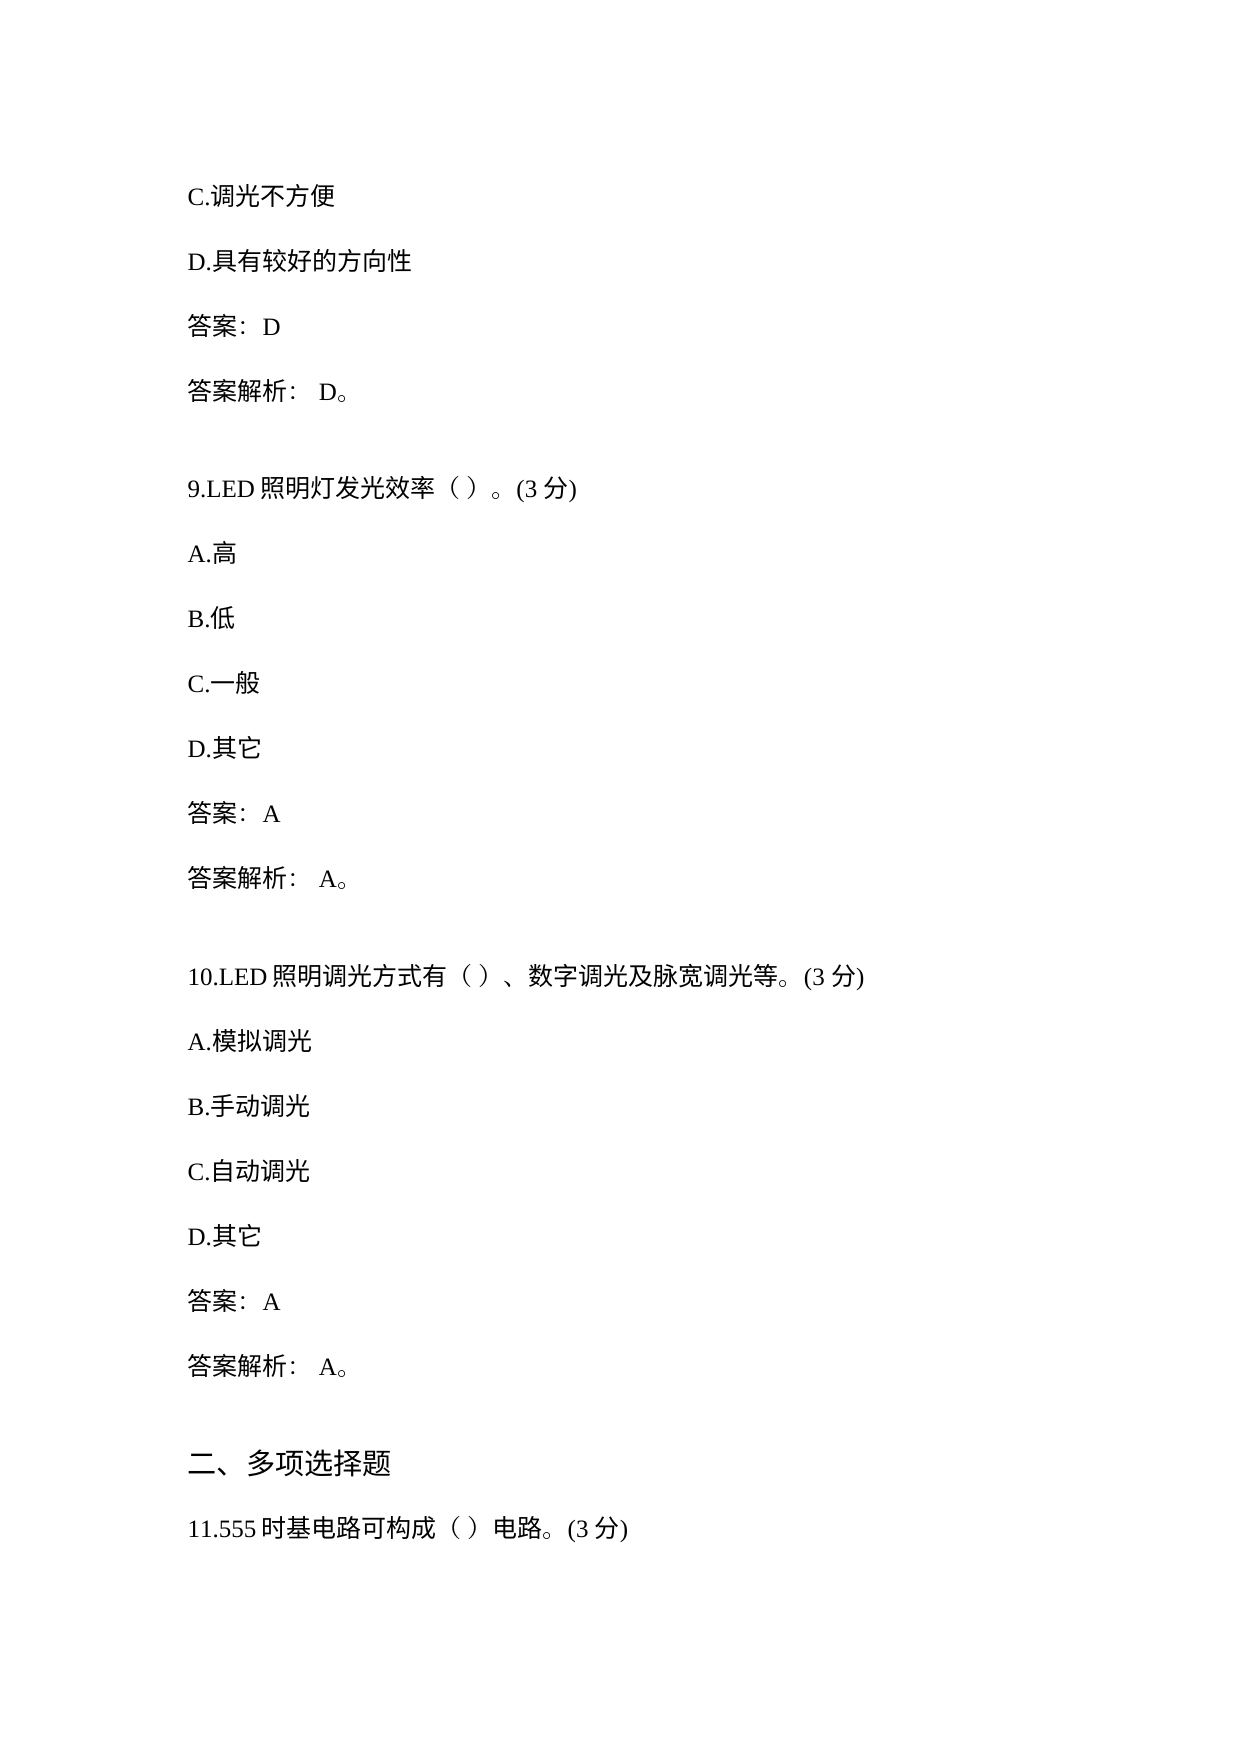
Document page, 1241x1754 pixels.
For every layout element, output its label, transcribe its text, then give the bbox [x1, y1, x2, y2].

text B.手动调光 [187, 1072, 1053, 1137]
text 答案：A [187, 1267, 1053, 1332]
text 答案：A [187, 779, 1053, 844]
text A.高 [187, 519, 1053, 584]
text 答案解析： A。 [187, 1332, 1053, 1397]
text D.其它 [187, 714, 1053, 779]
text B.低 [187, 584, 1053, 649]
text C.自动调光 [187, 1137, 1053, 1202]
text 答案解析： A。 [187, 844, 1053, 909]
text A.模拟调光 [187, 1007, 1053, 1072]
text 9.LED照明灯发光效率（ ）。(3 分) [187, 454, 1053, 519]
text C.调光不方便 [187, 162, 1053, 227]
text 11.555时基电路可构成（ ）电路。(3 分) [187, 1494, 1053, 1559]
subtitle 二、多项选择题 [187, 1429, 1053, 1494]
text D.具有较好的方向性 [187, 227, 1053, 292]
text D.其它 [187, 1202, 1053, 1267]
text 10.LED照明调光方式有（ ）、数字调光及脉宽调光等。(3 分) [187, 942, 1053, 1007]
text 答案解析： D。 [187, 357, 1053, 422]
text C.一般 [187, 649, 1053, 714]
text 答案：D [187, 292, 1053, 357]
